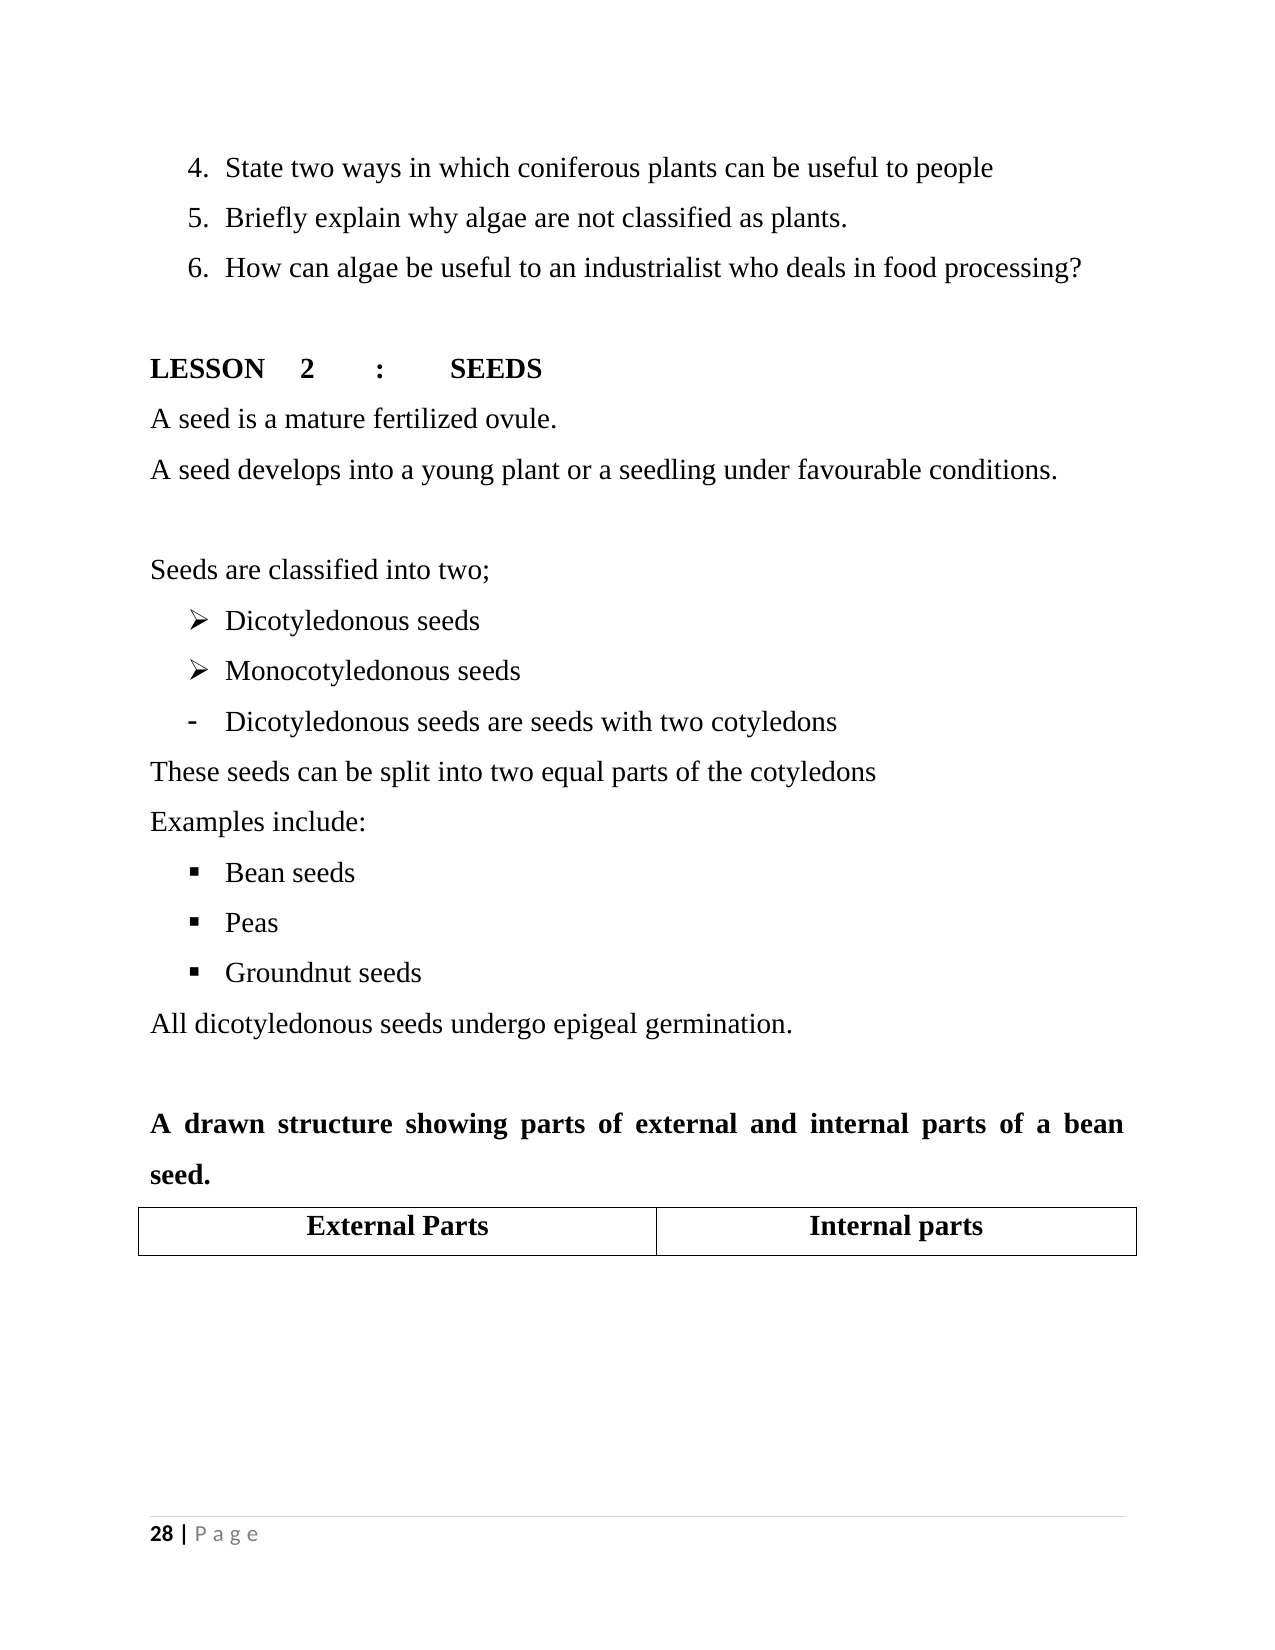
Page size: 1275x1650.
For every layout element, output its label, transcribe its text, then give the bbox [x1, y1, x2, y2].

list Bean seeds [187, 855, 1125, 888]
text LESSON 2 : SEEDS [150, 351, 1125, 385]
list Peas [187, 905, 1125, 939]
text Examples include: [150, 804, 1125, 838]
list Dicotyledonous seeds are seeds with two cotyledons [187, 704, 1125, 737]
list How can algae be useful to an industrialist who deals in food processing? [187, 251, 1125, 284]
text A seed is a mature fertilized ovule. [150, 402, 1125, 435]
text These seeds can be split into two equal parts of the cotyledons [150, 754, 1125, 788]
list State two ways in which coniferous plants can be useful to people [187, 150, 1125, 183]
text A drawn structure showing parts of external and internal parts of a bean seed. [150, 1107, 1125, 1190]
table_header Internal parts [657, 1208, 1136, 1255]
list Briefly explain why algae are not classified as plants. [187, 200, 1125, 234]
text Seeds are classified into two; [150, 552, 1125, 586]
list Groundnut seeds [187, 956, 1125, 989]
list Dicotyledonous seeds [187, 603, 1125, 636]
table_header External Parts [139, 1208, 656, 1255]
text All dicotyledonous seeds undergo epigeal germination. [150, 1006, 1125, 1039]
list Monocotyledonous seeds [187, 653, 1125, 687]
text A seed develops into a young plant or a seedling under favourable conditions. [150, 452, 1125, 485]
